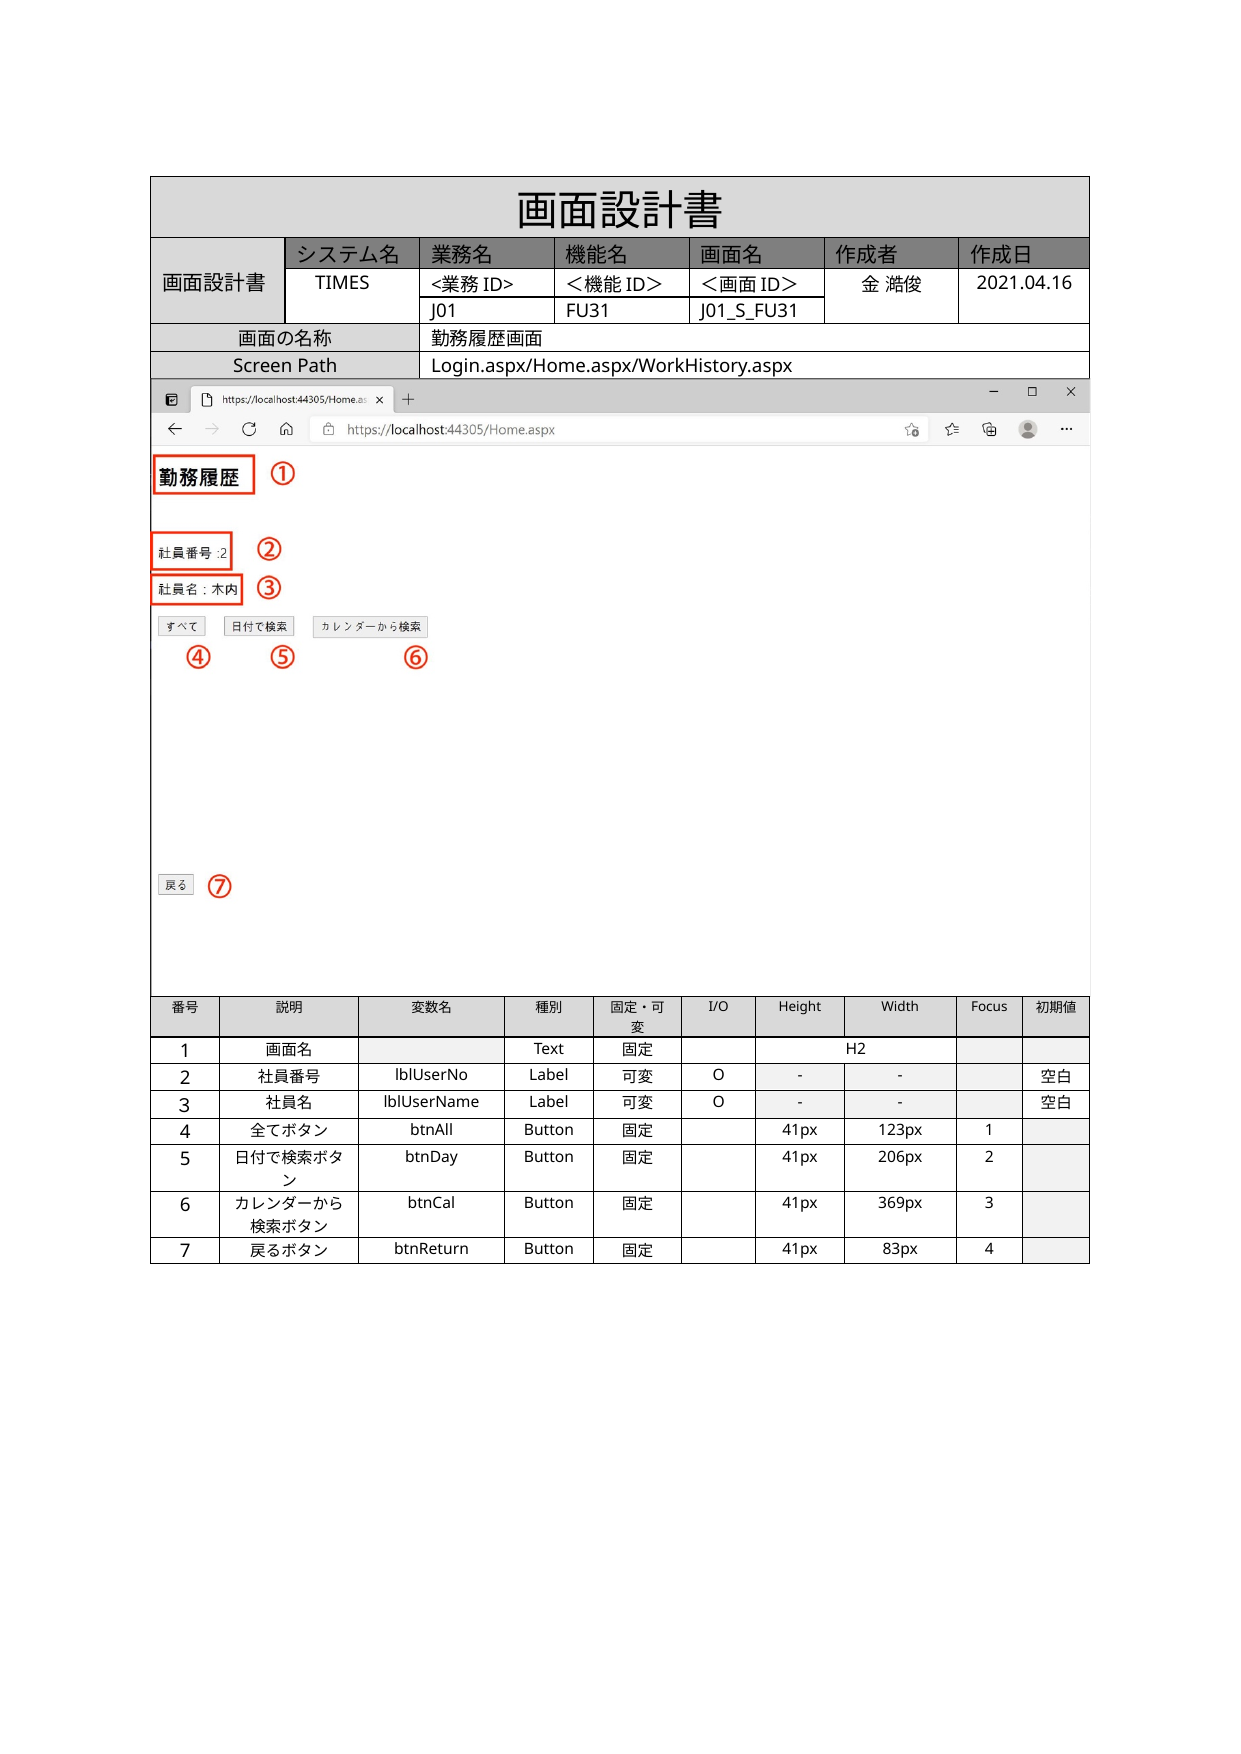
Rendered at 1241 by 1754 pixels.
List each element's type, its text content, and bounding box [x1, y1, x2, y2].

table_cell lblUserNo [359, 1064, 504, 1089]
table_cell 機能名 [555, 238, 689, 268]
table_cell 社員名 [220, 1091, 358, 1118]
table_cell - [845, 1064, 956, 1089]
table_cell [957, 1064, 1022, 1089]
table_cell 1 [151, 1038, 219, 1063]
table_header I/O [682, 997, 755, 1036]
table_cell Button [505, 1145, 593, 1191]
table_header Focus [957, 997, 1022, 1036]
table_cell 41px [756, 1119, 844, 1144]
table_header 種別 [505, 997, 593, 1036]
table_cell 1 [957, 1119, 1022, 1144]
table_cell - [756, 1064, 844, 1089]
table_cell 369px [845, 1192, 956, 1237]
table_cell 41px [756, 1238, 844, 1263]
table_cell ＜画面ID＞ [690, 269, 824, 296]
table_cell O [682, 1091, 755, 1118]
table_cell 7 [151, 1238, 219, 1263]
table_cell 戻るボタン [220, 1238, 358, 1263]
table_cell 勤務履歴画面 [420, 324, 1089, 351]
table_cell 固定 [594, 1038, 681, 1063]
picture [150, 378, 1091, 997]
table_cell [957, 1038, 1022, 1063]
table_cell [1023, 1038, 1089, 1063]
table_cell ＜機能ID＞ [555, 269, 689, 296]
table_header 変数名 [359, 997, 504, 1036]
table_cell 画面名 [220, 1038, 358, 1063]
table_header 固定・可変 [594, 997, 681, 1036]
table_cell Label [505, 1064, 593, 1089]
table_cell 固定 [594, 1145, 681, 1191]
table_cell 可変 [594, 1091, 681, 1118]
table_cell 社員番号 [220, 1064, 358, 1089]
table_cell [1023, 1145, 1089, 1191]
table_cell 日付で検索ボタン [220, 1145, 358, 1191]
table_cell 画面の名称 [151, 324, 419, 351]
table_cell [682, 1238, 755, 1263]
table_cell 3 [957, 1192, 1022, 1237]
table_cell Button [505, 1192, 593, 1237]
table_cell 2 [151, 1064, 219, 1089]
table_cell [682, 1038, 755, 1063]
table_cell カレンダーから 検索ボタン [220, 1192, 358, 1237]
table_header 番号 [151, 997, 219, 1036]
table_cell 全てボタン [220, 1119, 358, 1144]
table_cell btnDay [359, 1145, 504, 1191]
table_cell J01 [420, 298, 554, 323]
table_cell Button [505, 1119, 593, 1144]
table_header Width [845, 997, 956, 1036]
table_cell 可変 [594, 1064, 681, 1089]
table_cell [682, 1119, 755, 1144]
table_cell 業務名 [420, 238, 554, 268]
table_cell 4 [151, 1119, 219, 1144]
table_cell 4 [957, 1238, 1022, 1263]
table_cell Login.aspx/Home.aspx/WorkHistory.aspx [420, 352, 1089, 378]
table_cell 固定 [594, 1238, 681, 1263]
table_cell 123px [845, 1119, 956, 1144]
table_cell 5 [151, 1145, 219, 1191]
table_cell 2021.04.16 [959, 269, 1089, 323]
table_cell 金 澔俊 [825, 269, 958, 323]
table_cell btnCal [359, 1192, 504, 1237]
table_cell [682, 1145, 755, 1191]
table_cell 空白 [1023, 1091, 1089, 1118]
table_cell [359, 1038, 504, 1063]
table_cell [1023, 1119, 1089, 1144]
table_cell 画面設計書 [151, 238, 284, 323]
table_cell TIMES [286, 269, 419, 323]
table_cell Button [505, 1238, 593, 1263]
table_cell FU31 [555, 298, 689, 323]
table_header 説明 [220, 997, 358, 1036]
table_cell btnAll [359, 1119, 504, 1144]
table_cell O [682, 1064, 755, 1089]
table_cell 画面名 [690, 238, 824, 268]
table_cell 固定 [594, 1119, 681, 1144]
table_cell 空白 [1023, 1064, 1089, 1089]
table_cell H2 [756, 1038, 956, 1063]
table_cell - [756, 1091, 844, 1118]
table_cell 41px [756, 1192, 844, 1237]
table_cell Label [505, 1091, 593, 1118]
table_cell lblUserName [359, 1091, 504, 1118]
table_cell 作成日 [959, 238, 1089, 268]
table_cell Screen Path [151, 352, 419, 378]
table_cell 固定 [594, 1192, 681, 1237]
table_cell [682, 1192, 755, 1237]
table_header 初期値 [1023, 997, 1089, 1036]
table_cell J01_S_FU31 [690, 298, 824, 323]
table_header Height [756, 997, 844, 1036]
table_cell 83px [845, 1238, 956, 1263]
table_cell [1023, 1238, 1089, 1263]
table_cell 作成者 [825, 238, 958, 268]
table_cell btnReturn [359, 1238, 504, 1263]
table_cell 41px [756, 1145, 844, 1191]
table_cell 6 [151, 1192, 219, 1237]
table_header 画面設計書 [151, 177, 1089, 237]
table_cell <業務ID> [420, 269, 554, 296]
table_cell - [845, 1091, 956, 1118]
table_cell システム名 [286, 238, 419, 268]
table_cell Text [505, 1038, 593, 1063]
table_cell ３ [151, 1091, 219, 1118]
table_cell 206px [845, 1145, 956, 1191]
table_cell 2 [957, 1145, 1022, 1191]
table_cell [1023, 1192, 1089, 1237]
table_cell [957, 1091, 1022, 1118]
